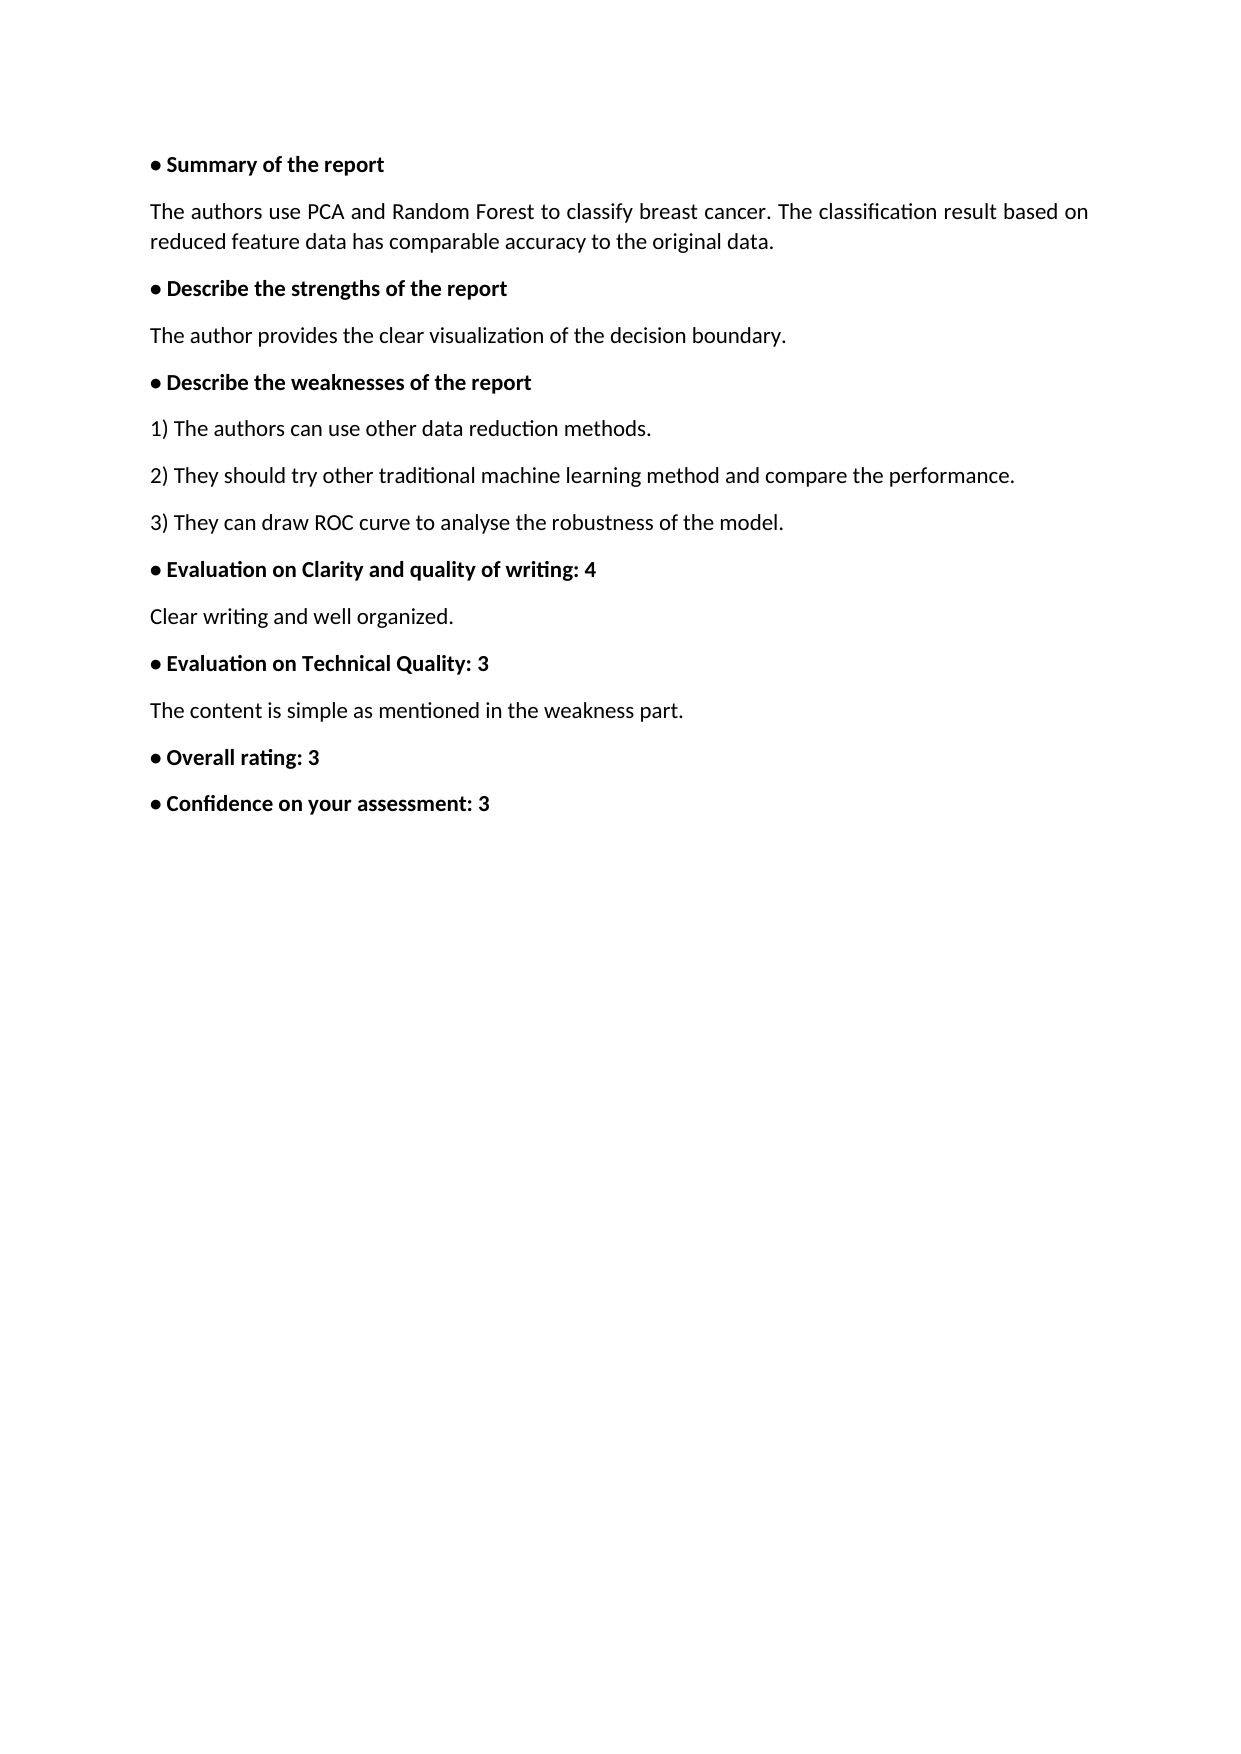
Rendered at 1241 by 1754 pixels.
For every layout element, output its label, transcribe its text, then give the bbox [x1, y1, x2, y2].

text The authors use PCA and Random Forest to classify breast cancer. The classification result based on reduced feature data has comparable accuracy to the original data. [150, 197, 1090, 255]
text • Describe the strengths of the report [150, 274, 1090, 302]
text • Evaluation on Technical Quality: 3 [150, 649, 1090, 677]
text • Describe the weaknesses of the report [150, 368, 1090, 396]
text • Summary of the report [150, 150, 1090, 178]
text 3) They can draw ROC curve to analyse the robustness of the model. [150, 508, 1090, 536]
text Clear writing and well organized. [150, 602, 1090, 630]
text • Confidence on your assessment: 3 [150, 789, 1090, 818]
text 2) They should try other traditional machine learning method and compare the performance. [150, 461, 1090, 489]
text 1) The authors can use other data reduction methods. [150, 414, 1090, 443]
text • Evaluation on Clarity and quality of writing: 4 [150, 555, 1090, 583]
text The content is simple as mentioned in the weakness part. [150, 696, 1090, 724]
text The author provides the clear visualization of the decision boundary. [150, 321, 1090, 349]
text • Overall rating: 3 [150, 743, 1090, 771]
